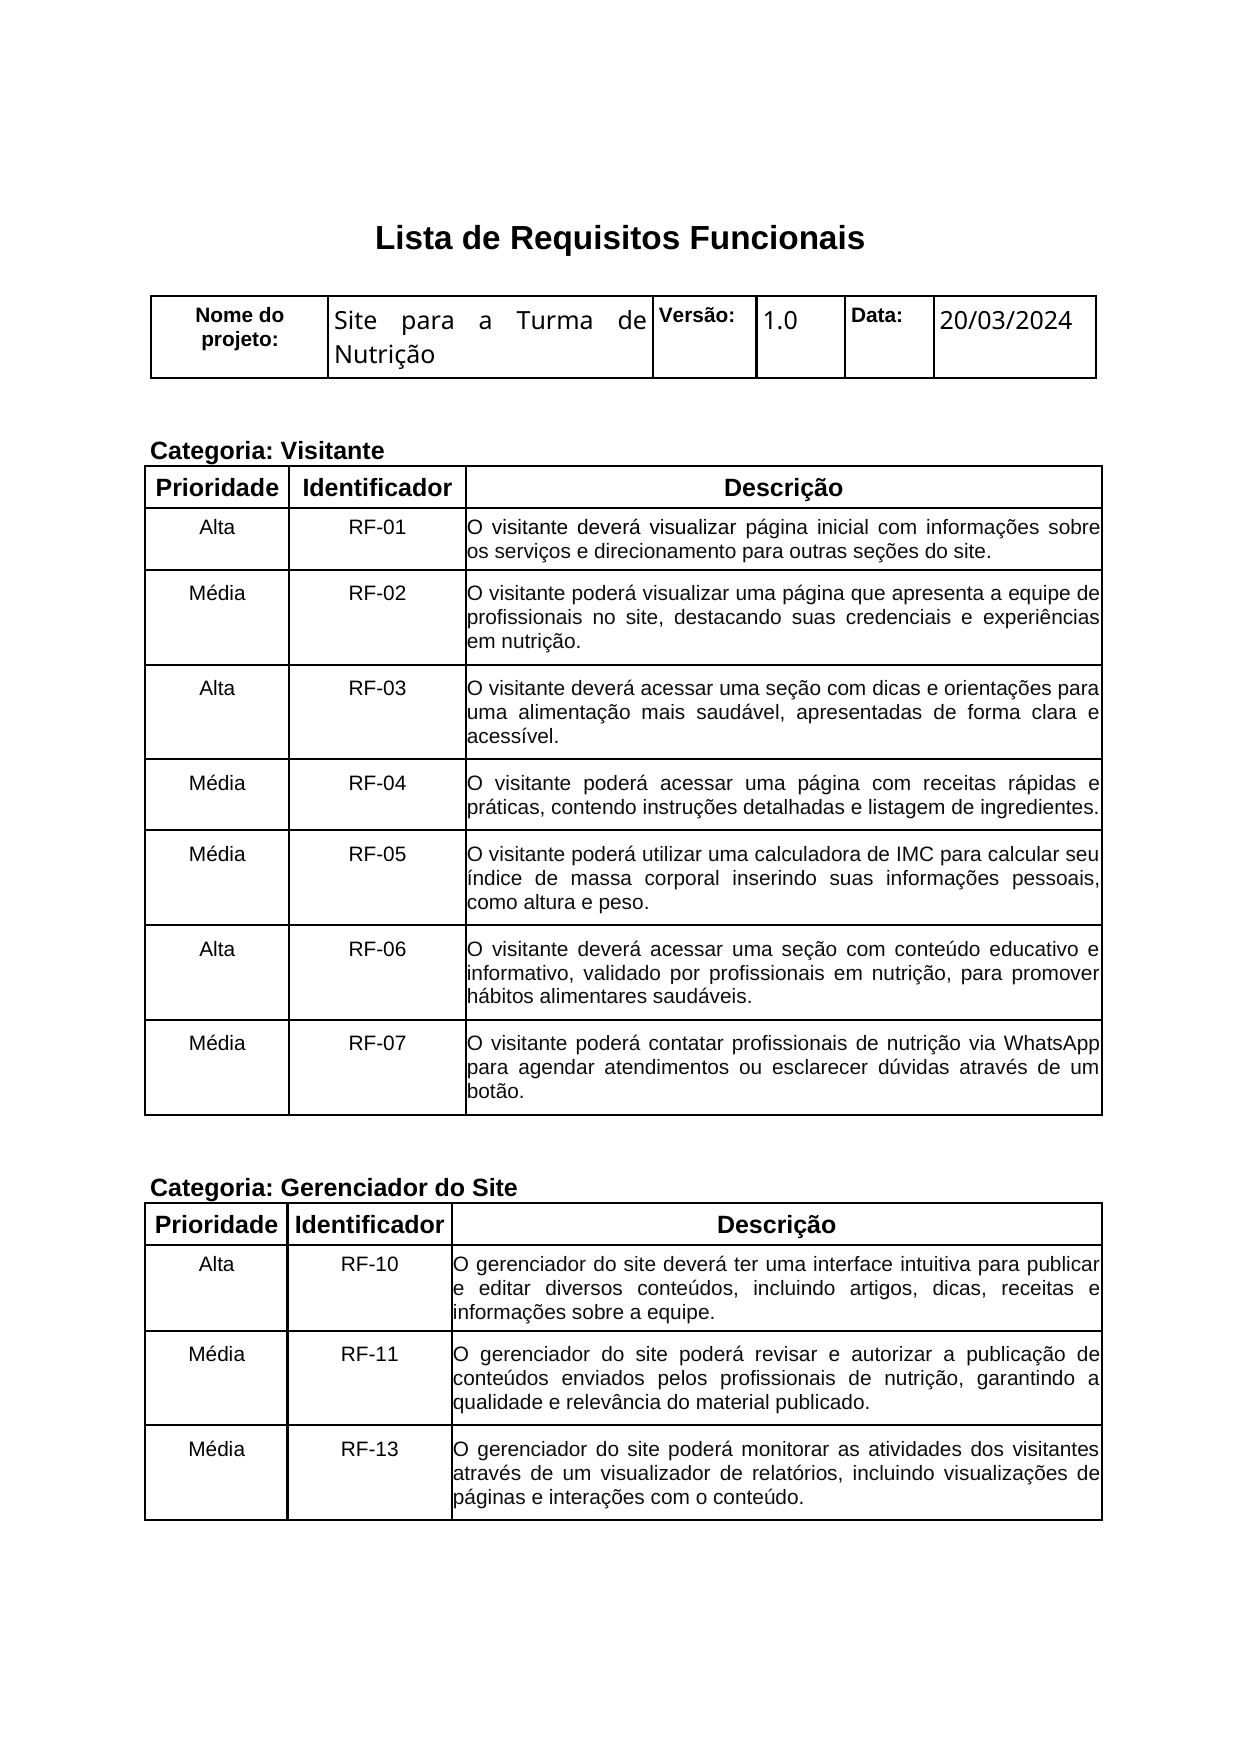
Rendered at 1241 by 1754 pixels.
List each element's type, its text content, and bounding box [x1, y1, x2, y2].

table_header 20/03/2024 [935, 297, 1095, 377]
table_cell RF-05 [290, 831, 465, 924]
table_cell RF-01 [290, 509, 465, 569]
table_cell Média [146, 760, 288, 829]
table_cell RF-03 [290, 666, 465, 758]
table_cell RF-06 [290, 926, 465, 1019]
table_cell O visitante poderá visualizar uma página que apresenta a equipe de profissionais no site, destacando suas credenciais e experiências em nutrição. [467, 629, 1101, 663]
table_header Nome do projeto: [152, 297, 327, 377]
table_cell Média [146, 1426, 286, 1519]
table_cell RF-11 [289, 1332, 451, 1424]
text Lista de Requisitos Funcionais [150, 218, 1090, 257]
table_cell RF-07 [290, 1021, 465, 1113]
table_cell Média [146, 571, 288, 663]
table_cell Média [146, 1021, 288, 1113]
table_cell O visitante poderá utilizar uma calculadora de IMC para calcular seu índice de massa corporal inserindo suas informações pessoais, como altura e peso. [467, 889, 1101, 924]
table_cell O visitante deverá acessar uma seção com dicas e orientações para uma alimentação mais saudável, apresentadas de forma clara e acessível. [467, 724, 1101, 758]
table_cell O gerenciador do site poderá revisar e autorizar a publicação de conteúdos enviados pelos profissionais de nutrição, garantindo a qualidade e relevância do material publicado. [453, 1390, 1101, 1424]
table_cell O visitante poderá contatar profissionais de nutrição via WhatsApp para agendar atendimentos ou esclarecer dúvidas através de um botão. [467, 1079, 1101, 1113]
table_header Site para a Turma de Nutrição [329, 297, 652, 377]
table_cell Alta [146, 509, 288, 569]
table_header Prioridade [146, 467, 288, 507]
table_cell O visitante deverá visualizar página inicial com informações sobre os serviços e direcionamento para outras seções do site. [467, 509, 1101, 539]
text Categoria: Gerenciador do Site [150, 1173, 1090, 1202]
table_cell O gerenciador do site poderá monitorar as atividades dos visitantes através de um visualizador de relatórios, incluindo visualizações de páginas e interações com o conteúdo. [453, 1485, 1101, 1519]
table_header Identificador [290, 467, 465, 507]
table_cell Alta [146, 666, 288, 758]
table_cell RF-13 [289, 1426, 451, 1519]
table_cell O visitante deverá acessar uma seção com conteúdo educativo e informativo, validado por profissionais em nutrição, para promover hábitos alimentares saudáveis. [467, 984, 1101, 1019]
table_header Prioridade [146, 1204, 286, 1244]
table_header 1.0 [758, 297, 844, 377]
table_cell RF-02 [290, 571, 465, 663]
table_header Descrição [467, 467, 1101, 507]
table_header Descrição [453, 1204, 1101, 1244]
table_cell Média [146, 1332, 286, 1424]
table_cell O visitante deverá visualizar página inicial com informações sobre os serviços e direcionamento para outras seções do site. [467, 539, 1101, 569]
table_header Identificador [289, 1204, 451, 1244]
table_cell Média [146, 831, 288, 924]
table_cell O gerenciador do site deverá ter uma interface intuitiva para publicar e editar diversos conteúdos, incluindo artigos, dicas, receitas e informações sobre a equipe. [453, 1300, 1101, 1329]
text Categoria: Visitante [150, 436, 1090, 465]
table_cell O visitante poderá acessar uma página com receitas rápidas e práticas, contendo instruções detalhadas e listagem de ingredientes. [467, 795, 1101, 829]
table_header Data: [846, 297, 933, 377]
table_cell Alta [146, 1246, 286, 1329]
table_cell Alta [146, 926, 288, 1019]
table_cell RF-10 [289, 1246, 451, 1329]
table_header Versão: [654, 297, 755, 377]
table_cell RF-04 [290, 760, 465, 829]
